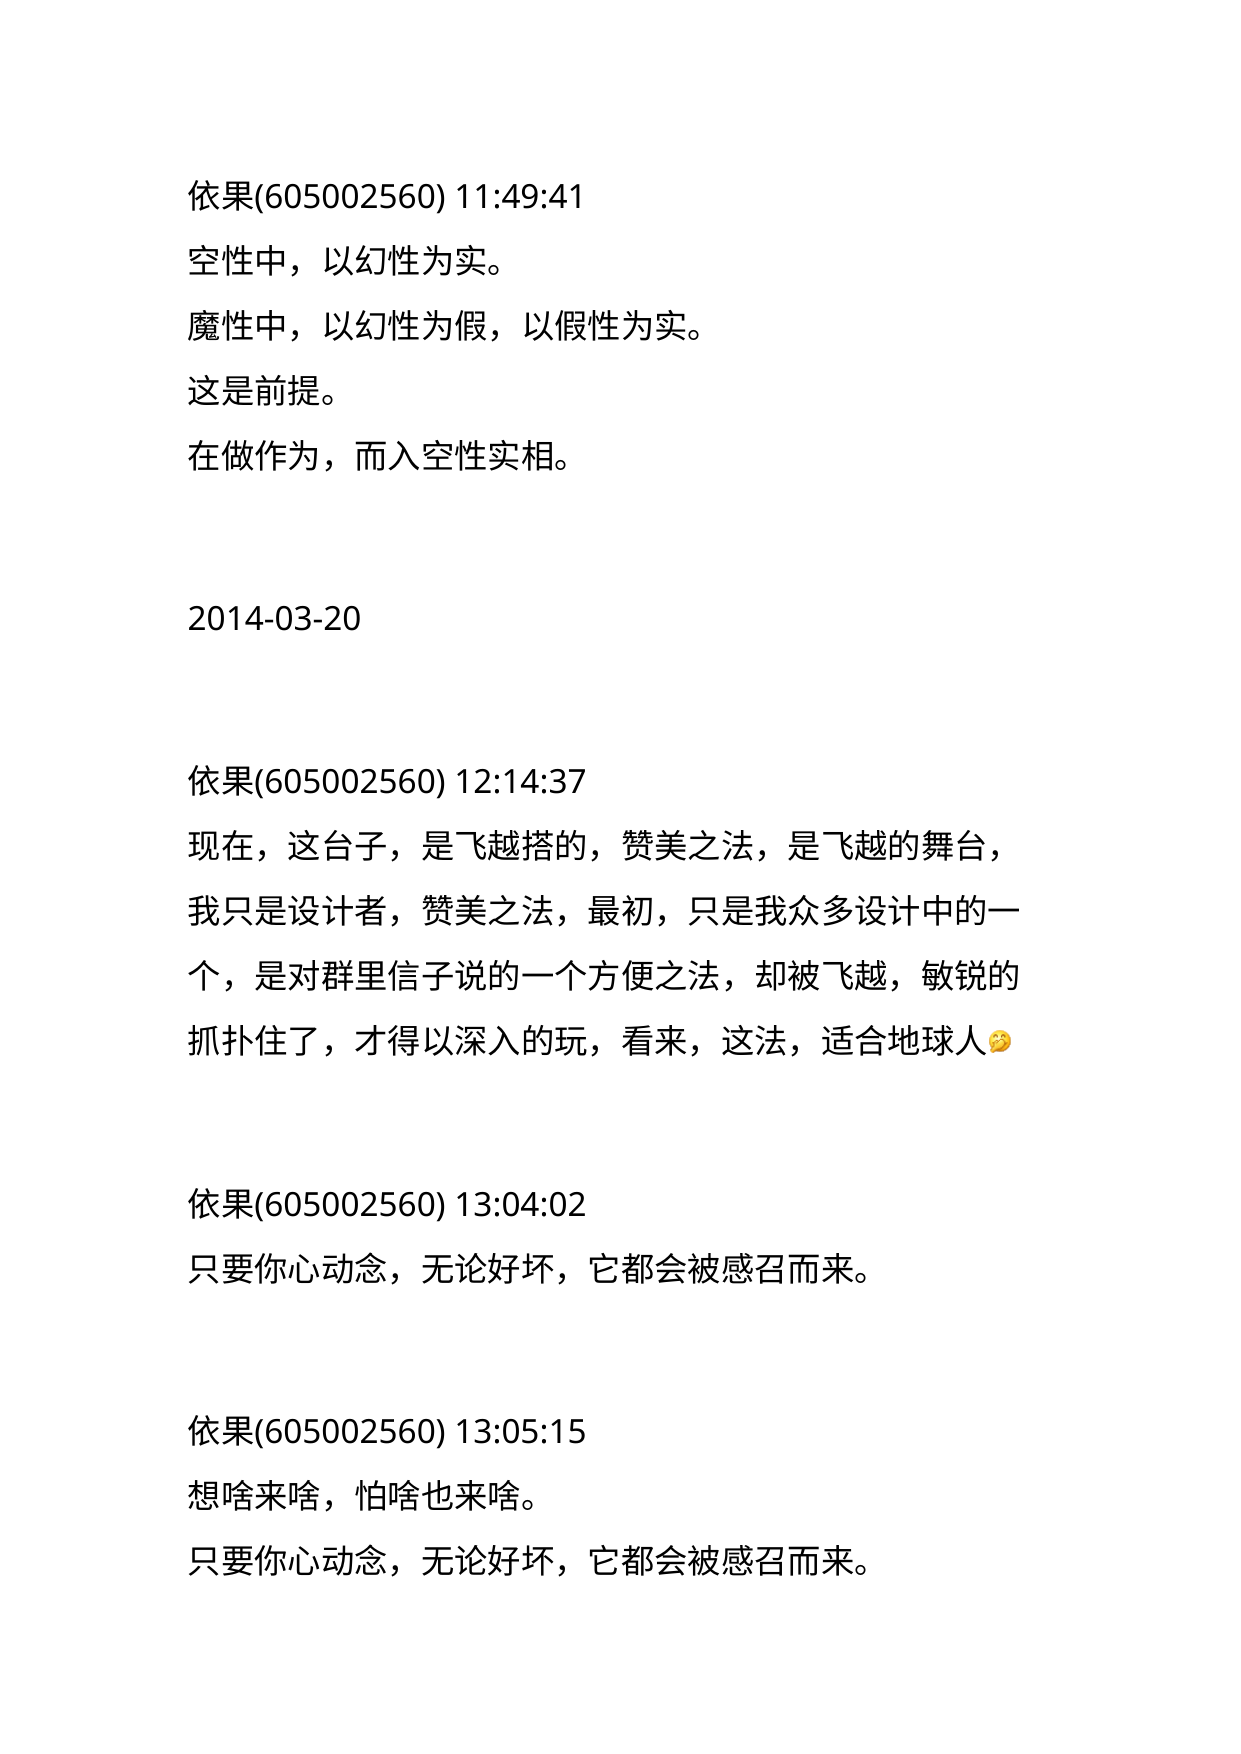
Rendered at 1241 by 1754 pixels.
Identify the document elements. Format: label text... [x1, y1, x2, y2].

text 依果(605002560) 12:14:37 现在，这台子，是飞越搭的，赞美之法，是飞越的舞台，我只是设计者，赞美之法，最初，只是我众多设计中的一个，是对群里信子说的一个方便之法，却被飞越，敏锐的抓扑住了，才得以深入的玩，看来，这法，适合地球人 [187, 747, 1053, 1104]
text 2014-03-20 [187, 584, 1053, 682]
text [187, 1397, 1053, 1592]
text 依果(605002560) 13:04:02 只要你心动念，无论好坏，它都会被感召而来。 [187, 1169, 1053, 1332]
text 依果(605002560) 11:49:41 空性中，以幻性为实。 魔性中，以幻性为假，以假性为实。 这是前提。 在做作为，而入空性实相。 [187, 162, 1053, 519]
picture [987, 1028, 1013, 1054]
